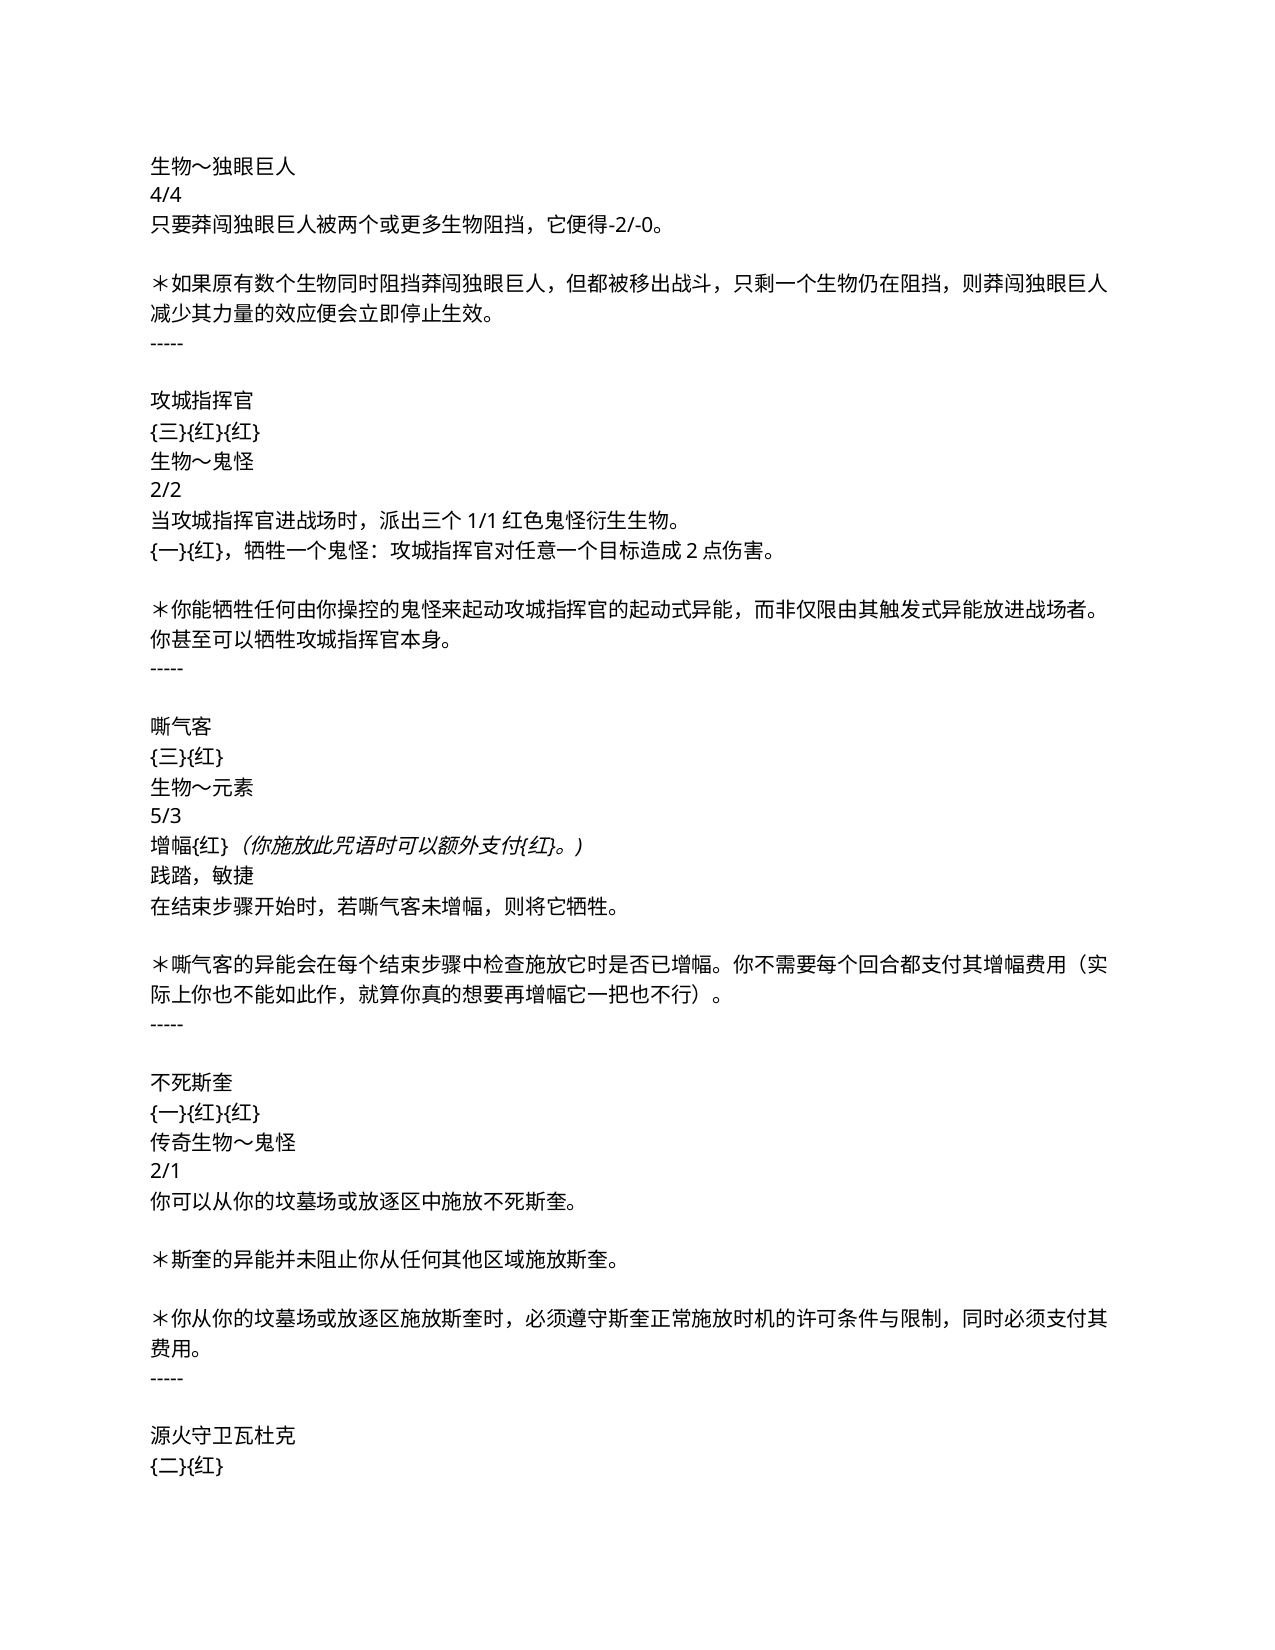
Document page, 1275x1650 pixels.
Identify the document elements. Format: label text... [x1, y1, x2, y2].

text 传奇生物～鬼怪 [150, 1126, 1125, 1157]
text 2/2 [150, 475, 1125, 504]
text {二}{红} [150, 1450, 1125, 1480]
text 生物～独眼巨人 [150, 150, 1125, 180]
text {一}{红}{红} [150, 1096, 1125, 1126]
text 生物～元素 [150, 771, 1125, 801]
text 2/1 [150, 1157, 1125, 1185]
text ----- [150, 1009, 1125, 1037]
text 不死斯奎 [150, 1066, 1125, 1096]
text ＊嘶气客的异能会在每个结束步骤中检查施放它时是否已增幅。你不需要每个回合都支付其增幅费用（实际上你也不能如此作，就算你真的想要再增幅它一把也不行）。 [150, 948, 1125, 1009]
text {三}{红} [150, 740, 1125, 771]
text 4/4 [150, 180, 1125, 209]
text ＊斯奎的异能并未阻止你从任何其他区域施放斯奎。 [150, 1244, 1125, 1274]
text 生物～鬼怪 [150, 445, 1125, 475]
text 践踏，敏捷 [150, 860, 1125, 890]
text {三}{红}{红} [150, 415, 1125, 445]
text 在结束步骤开始时，若嘶气客未增幅，则将它牺牲。 [150, 890, 1125, 920]
text 你可以从你的坟墓场或放逐区中施放不死斯奎。 [150, 1185, 1125, 1215]
text ＊你能牺牲任何由你操控的鬼怪来起动攻城指挥官的起动式异能，而非仅限由其触发式异能放进战场者。你甚至可以牺牲攻城指挥官本身。 [150, 593, 1125, 653]
text 当攻城指挥官进战场时，派出三个1/1红色鬼怪衍生生物。 [150, 504, 1125, 534]
text 5/3 [150, 801, 1125, 829]
text ----- [150, 653, 1125, 682]
text ＊你从你的坟墓场或放逐区施放斯奎时，必须遵守斯奎正常施放时机的许可条件与限制，同时必须支付其费用。 [150, 1302, 1125, 1363]
text ----- [150, 328, 1125, 356]
text 源火守卫瓦杜克 [150, 1419, 1125, 1450]
text 嘶气客 [150, 710, 1125, 740]
text 攻城指挥官 [150, 385, 1125, 415]
text 只要莽闯独眼巨人被两个或更多生物阻挡，它便得-2/-0。 [150, 209, 1125, 239]
text ----- [150, 1363, 1125, 1391]
text {一}{红}，牺牲一个鬼怪：攻城指挥官对任意一个目标造成2点伤害。 [150, 534, 1125, 564]
text 增幅{红}（你施放此咒语时可以额外支付{红}。) [150, 829, 1125, 860]
text ＊如果原有数个生物同时阻挡莽闯独眼巨人，但都被移出战斗，只剩一个生物仍在阻挡，则莽闯独眼巨人减少其力量的效应便会立即停止生效。 [150, 267, 1125, 328]
